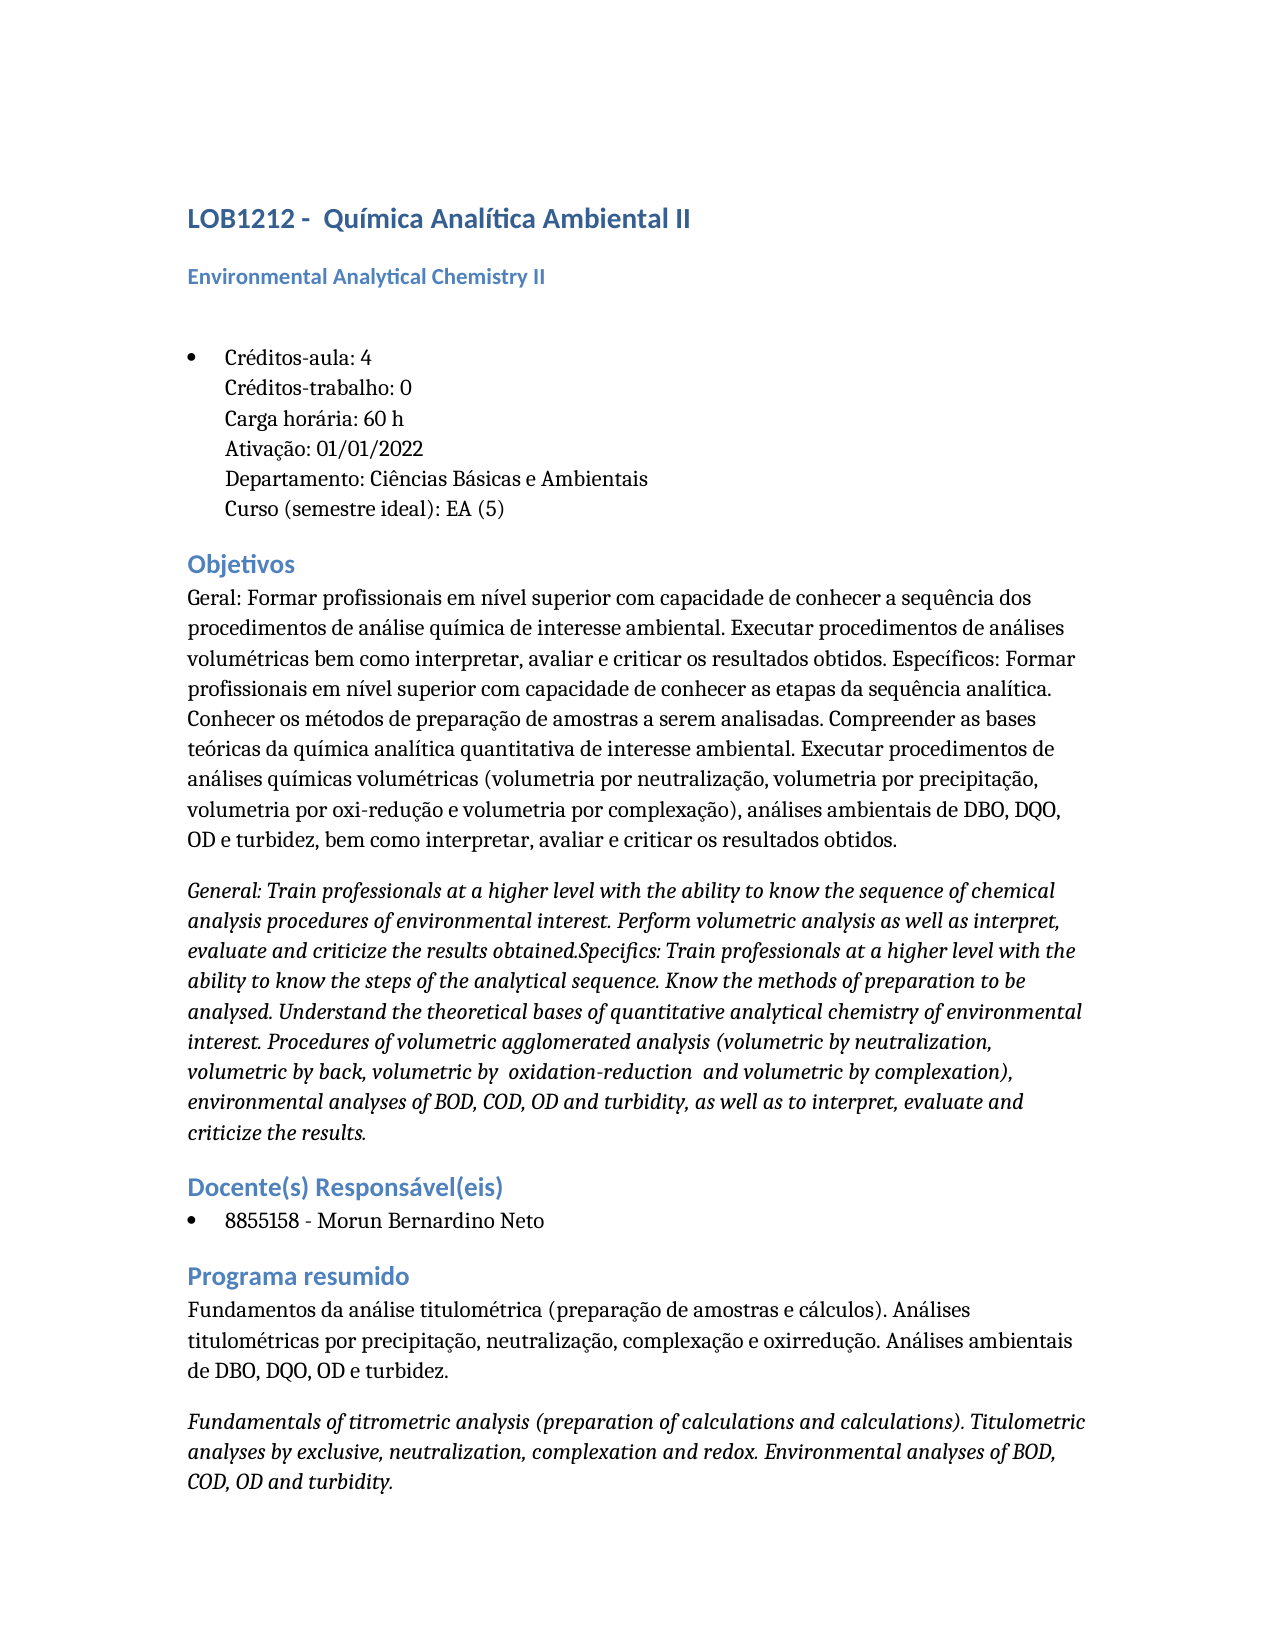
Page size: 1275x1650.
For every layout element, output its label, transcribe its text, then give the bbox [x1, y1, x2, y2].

subtitle Docente(s) Responsável(eis) [187, 1170, 1087, 1203]
subtitle LOB1212 - Química Analítica Ambiental II [187, 200, 1087, 236]
text Fundamentals of titrometric analysis (preparation of calculations and calculations). Titulometric analyses by exclusive, neutralization, complexation and redox. Environmental analyses of BOD, COD, OD and turbidity. [187, 1409, 1087, 1496]
subtitle Objetivos [187, 547, 1087, 580]
text Fundamentos da análise titulométrica (preparação de amostras e cálculos). Análises titulométricas por precipitação, neutralização, complexação e oxirredução. Análises ambientais de DBO, DQO, OD e turbidez. [187, 1297, 1087, 1384]
subtitle Programa resumido [187, 1259, 1087, 1292]
text General: Train professionals at a higher level with the ability to know the sequence of chemical analysis procedures of environmental interest. Perform volumetric analysis as well as interpret, evaluate and criticize the results obtained.Specifics: Train professionals at a higher level with the ability to know the steps of the analytical sequence. Know the methods of preparation to be analysed. Understand the theoretical bases of quantitative analytical chemistry of environmental interest. Procedures of volumetric agglomerated analysis (volumetric by neutralization, volumetric by back, volumetric by oxidation-reduction and volumetric by complexation), environmental analyses of BOD, COD, OD and turbidity, as well as to interpret, evaluate and criticize the results. [187, 878, 1087, 1146]
list Créditos-aula: 4 Créditos-trabalho: 0 Carga horária: 60 h Ativação: 01/01/2022 Departamento: Ciências Básicas e Ambientais Curso (semestre ideal): EA (5) [187, 345, 1087, 522]
list 8855158 - Morun Bernardino Neto [187, 1208, 1087, 1235]
text Geral: Formar profissionais em nível superior com capacidade de conhecer a sequência dos procedimentos de análise química de interesse ambiental. Executar procedimentos de análises volumétricas bem como interpretar, avaliar e criticar os resultados obtidos. Específicos: Formar profissionais em nível superior com capacidade de conhecer as etapas da sequência analítica. Conhecer os métodos de preparação de amostras a serem analisadas. Compreender as bases teóricas da química analítica quantitativa de interesse ambiental. Executar procedimentos de análises químicas volumétricas (volumetria por neutralização, volumetria por precipitação, volumetria por oxi-redução e volumetria por complexação), análises ambientais de DBO, DQO, OD e turbidez, bem como interpretar, avaliar e criticar os resultados obtidos. [187, 585, 1087, 853]
subtitle Environmental Analytical Chemistry II [187, 262, 1087, 290]
